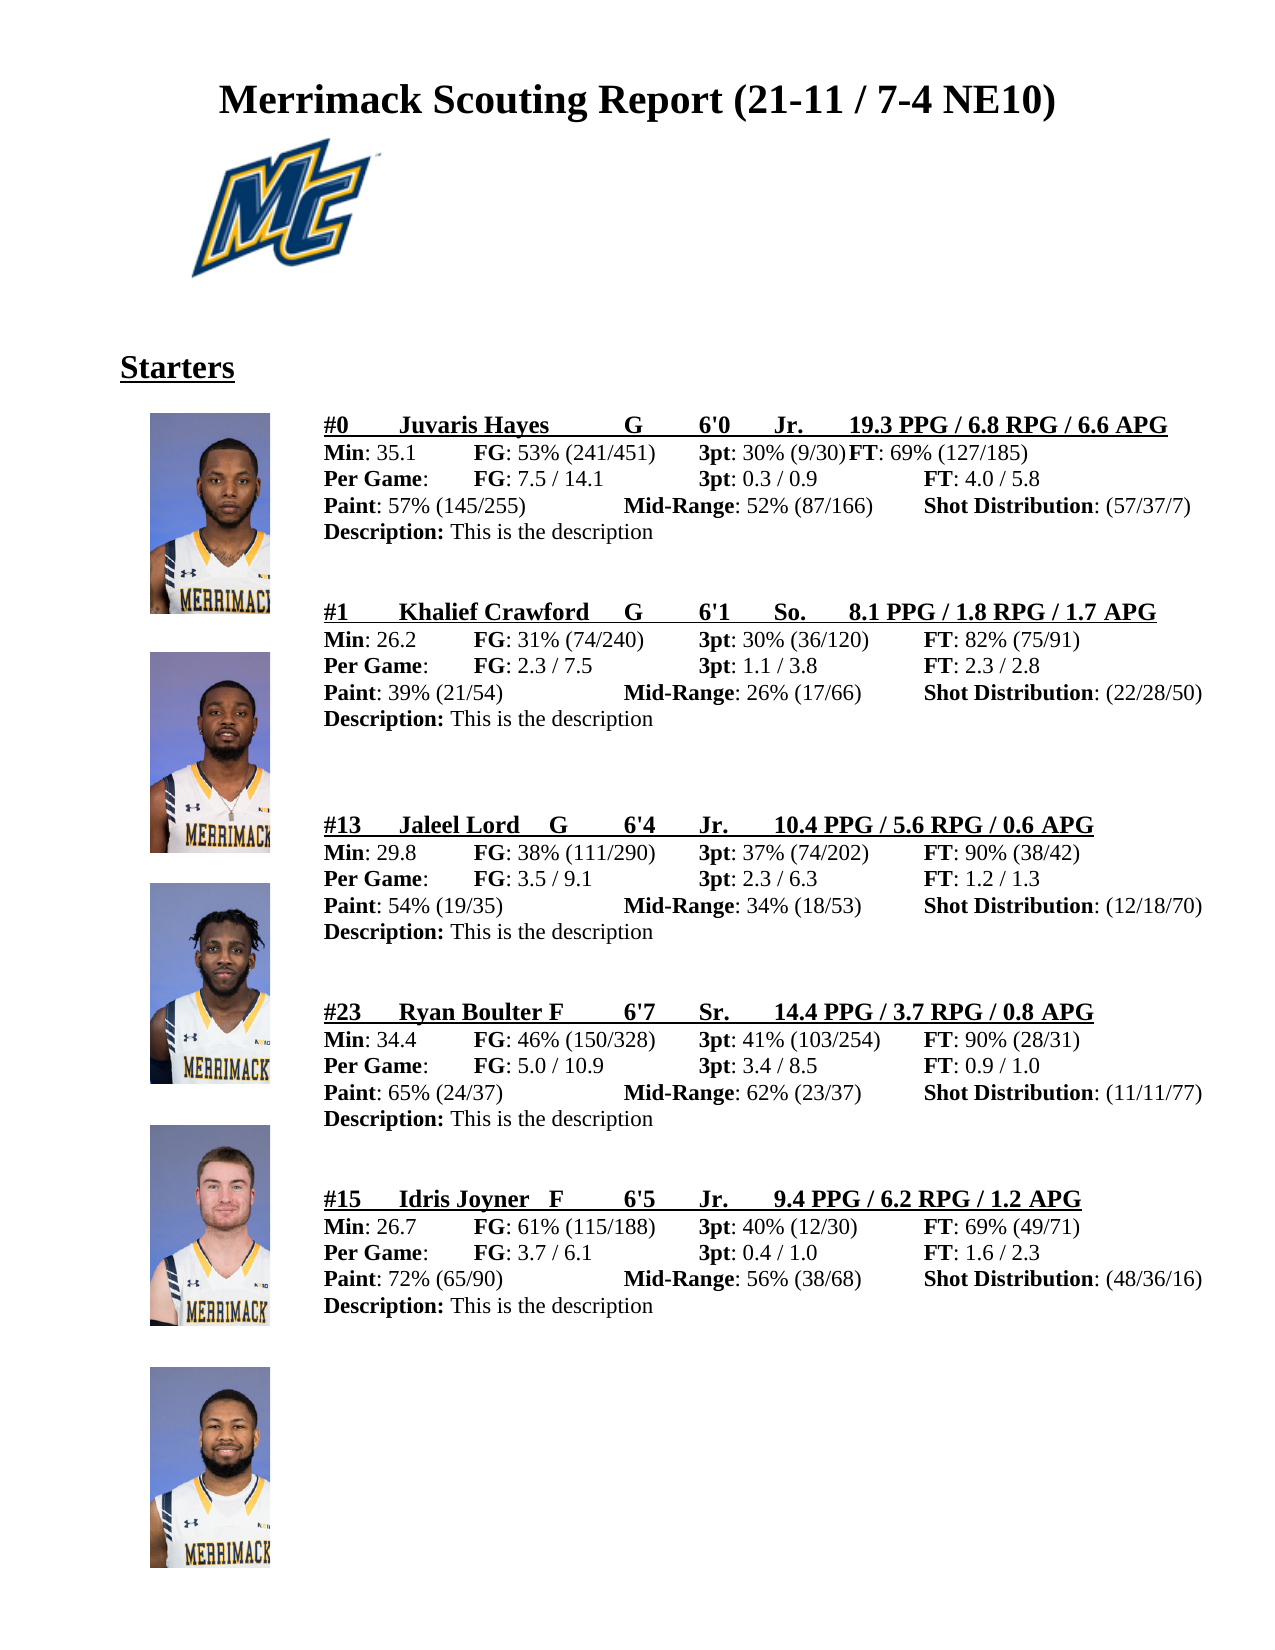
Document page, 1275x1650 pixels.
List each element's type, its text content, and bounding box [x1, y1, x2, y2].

picture [150, 127, 414, 291]
picture [150, 883, 271, 1084]
title Merrimack Scouting Report (21-11 / 7-4 NE10) [120, 75, 1155, 123]
table_header [120, 874, 270, 1084]
table_header [120, 125, 1189, 295]
picture [150, 1125, 271, 1326]
picture [150, 413, 271, 614]
subtitle Starters [120, 348, 1155, 386]
table_header [120, 1361, 270, 1568]
table_header [120, 643, 270, 852]
picture [150, 652, 271, 853]
table_header [120, 1119, 270, 1326]
picture [150, 1367, 271, 1568]
table_header [120, 404, 270, 614]
